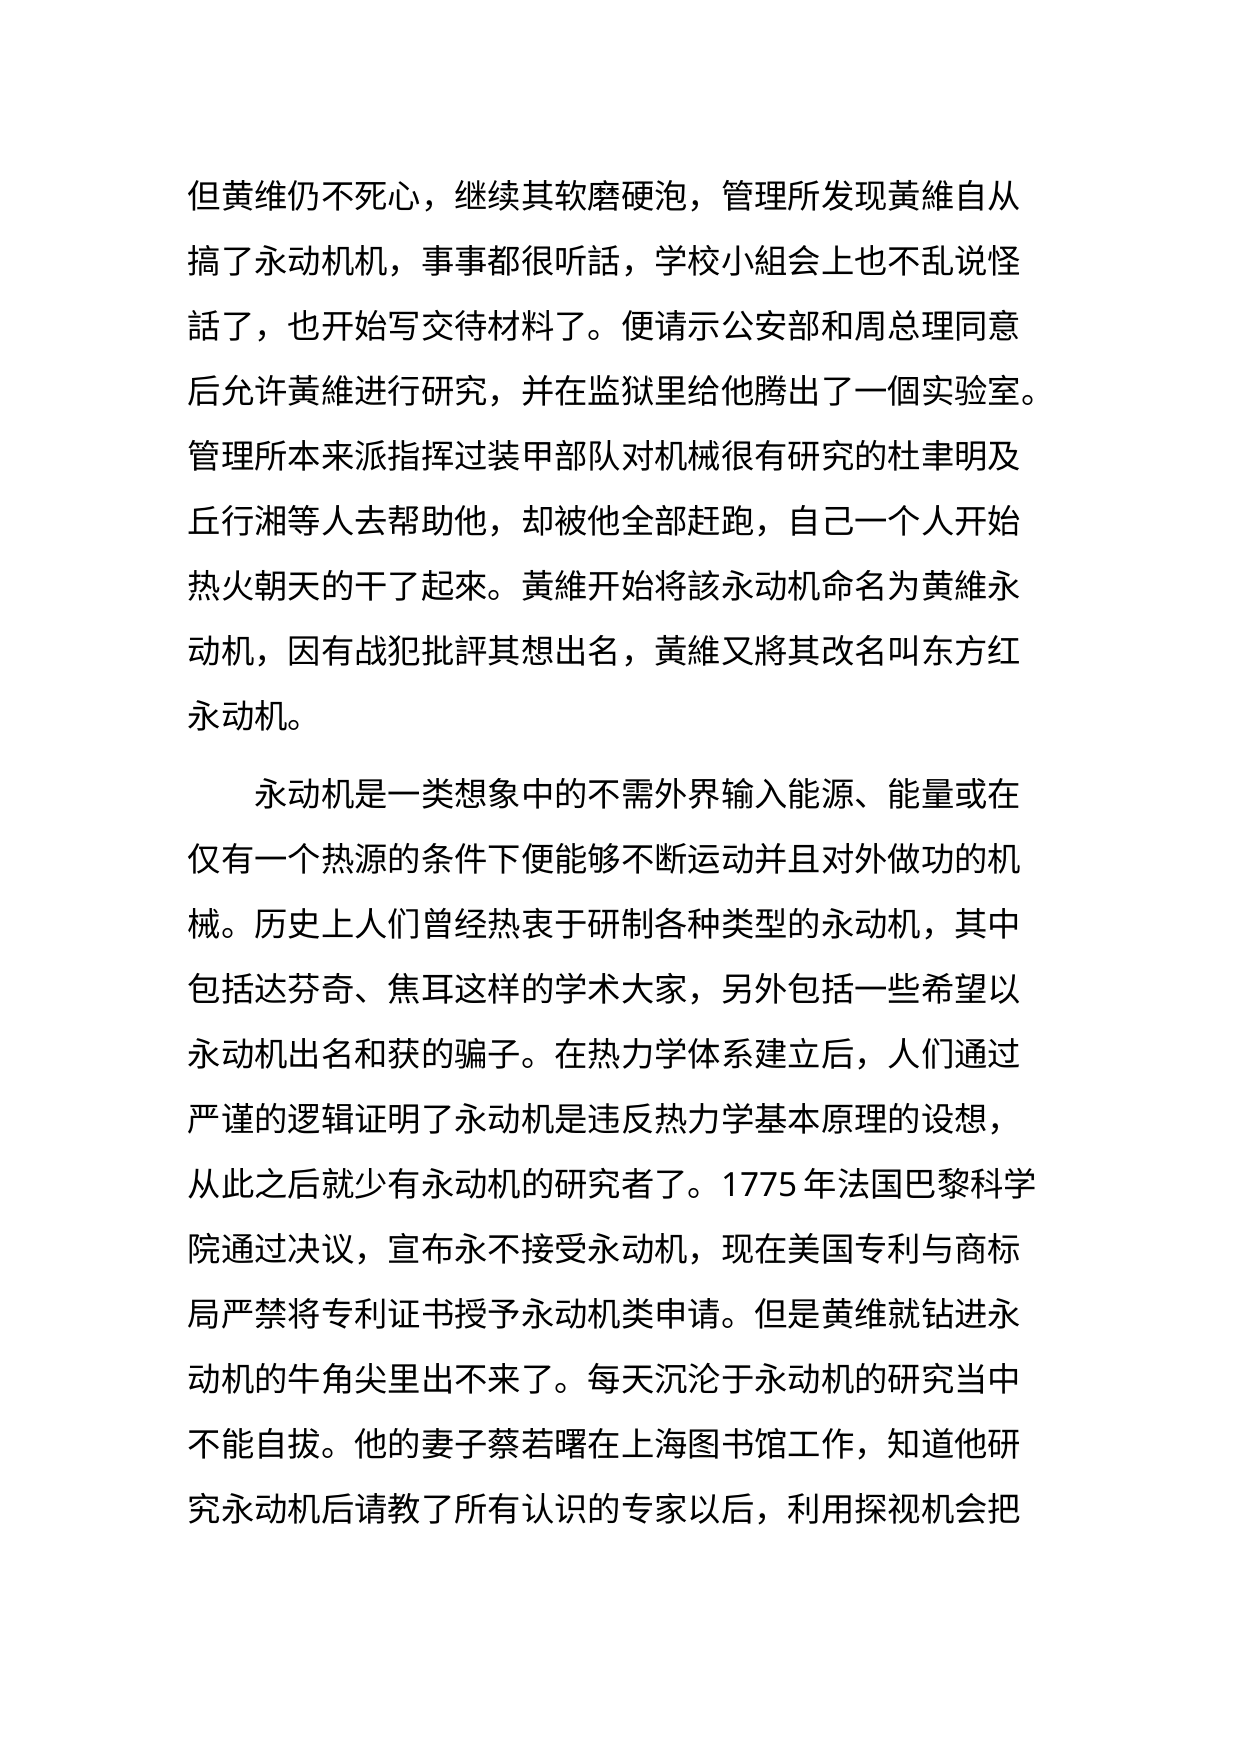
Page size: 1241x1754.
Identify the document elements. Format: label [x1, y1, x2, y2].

text [187, 162, 1053, 747]
text [187, 759, 1053, 1539]
